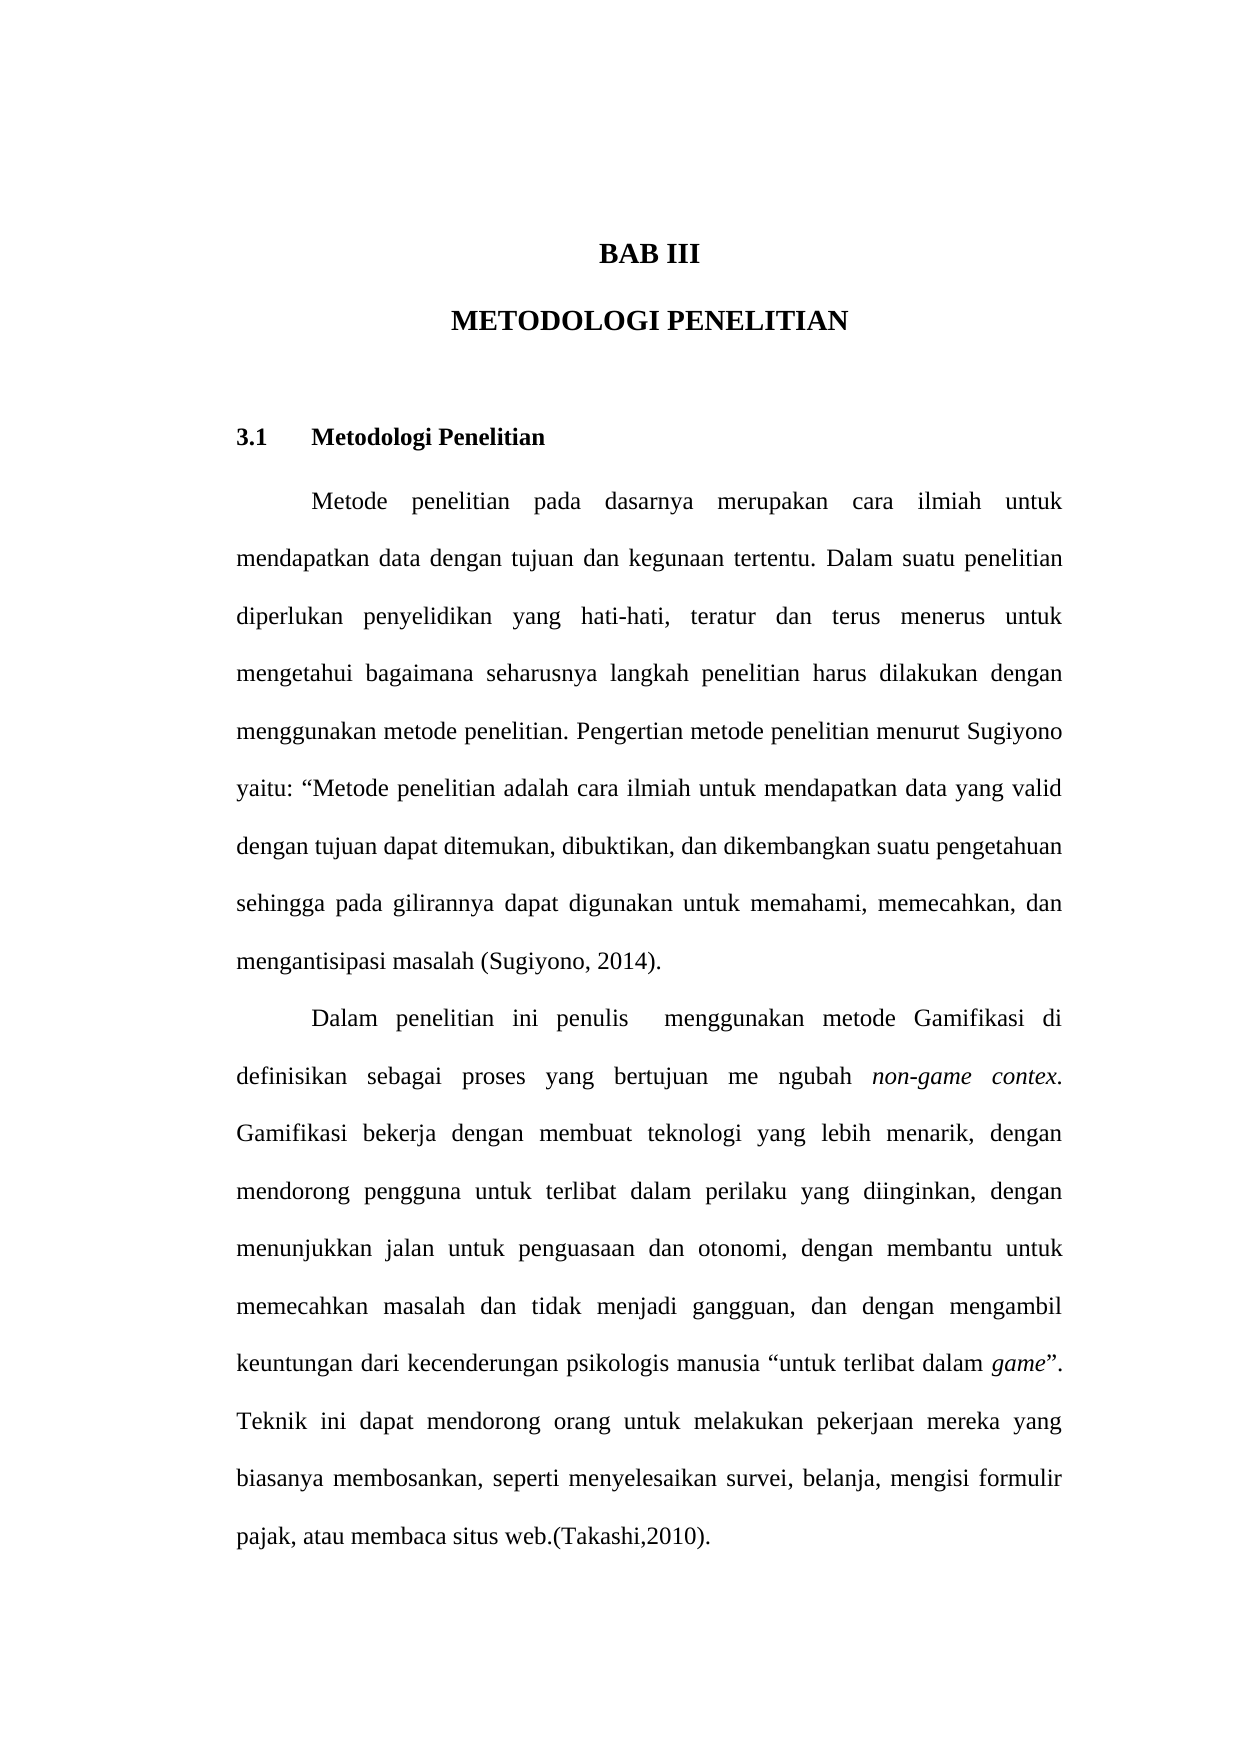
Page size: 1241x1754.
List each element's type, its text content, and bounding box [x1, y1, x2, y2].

text 3.1 Metodologi Penelitian [236, 422, 1063, 451]
text BAB III [236, 236, 1063, 270]
text METODOLOGI PENELITIAN [236, 303, 1063, 337]
text Dalam penelitian ini penulis menggunakan metode Gamifikasi di definisikan sebagai proses yang bertujuan me ngubah non-game contex. Gamifikasi bekerja dengan membuat teknologi yang lebih menarik, dengan mendorong pengguna untuk terlibat dalam perilaku yang diinginkan, dengan menunjukkan jalan untuk penguasaan dan otonomi, dengan membantu untuk memecahkan masalah dan tidak menjadi gangguan, dan dengan mengambil keuntungan dari kecenderungan psikologis manusia “untuk terlibat dalam game”. Teknik ini dapat mendorong orang untuk melakukan pekerjaan mereka yang biasanya membosankan, seperti menyelesaikan survei, belanja, mengisi formulir pajak, atau membaca situs web.(Takashi,2010). [236, 1003, 1063, 1550]
text Metode penelitian pada dasarnya merupakan cara ilmiah untuk mendapatkan data dengan tujuan dan kegunaan tertentu. Dalam suatu penelitian diperlukan penyelidikan yang hati-hati, teratur dan terus menerus untuk mengetahui bagaimana seharusnya langkah penelitian harus dilakukan dengan menggunakan metode penelitian. Pengertian metode penelitian menurut Sugiyono yaitu: “Metode penelitian adalah cara ilmiah untuk mendapatkan data yang valid dengan tujuan dapat ditemukan, dibuktikan, dan dikembangkan suatu pengetahuan sehingga pada gilirannya dapat digunakan untuk memahami, memecahkan, dan mengantisipasi masalah (Sugiyono, 2014). [236, 486, 1063, 975]
